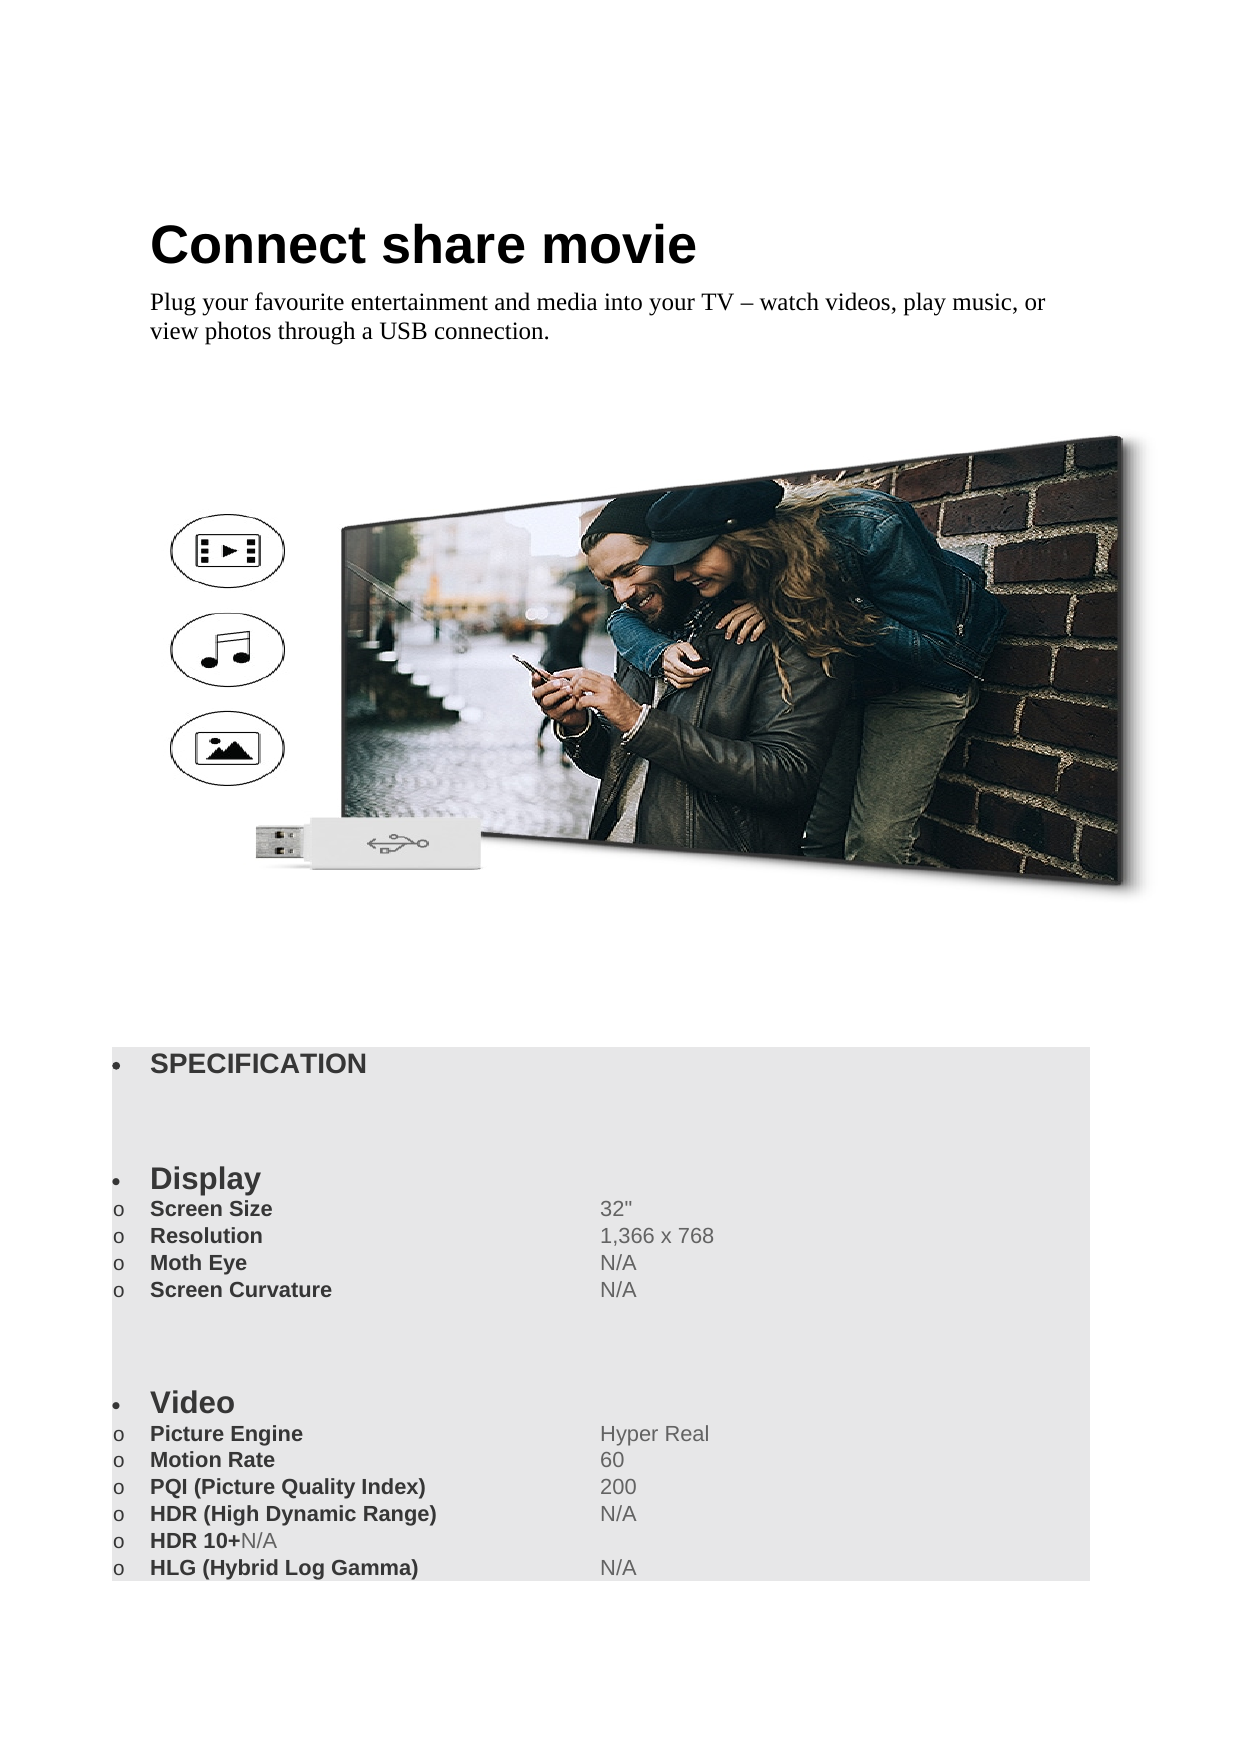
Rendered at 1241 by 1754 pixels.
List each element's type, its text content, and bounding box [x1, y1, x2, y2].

list Motion Rate 60 [112, 1447, 1090, 1474]
list HLG (Hybrid Log Gamma) N/A [112, 1554, 1090, 1581]
list Screen Curvature N/A [112, 1277, 1090, 1303]
list Resolution 1,366 x 768 [112, 1223, 1090, 1250]
list Display [112, 1160, 1090, 1196]
picture [150, 373, 1202, 966]
list Video [112, 1384, 1090, 1421]
list HDR 10+N/A [112, 1528, 1090, 1554]
list HDR (High Dynamic Range) N/A [112, 1501, 1090, 1528]
list Picture Engine Hyper Real [112, 1421, 1090, 1447]
text Plug your favourite entertainment and media into your TV – watch videos, play music, or view photos through a USB connection. [150, 287, 1090, 344]
list PQI (Picture Quality Index) 200 [112, 1474, 1090, 1501]
list Moth Eye N/A [112, 1250, 1090, 1277]
list SPECIFICATION [112, 1047, 1090, 1079]
text Connect share movie [150, 212, 1090, 274]
list Screen Size 32" [112, 1196, 1090, 1223]
